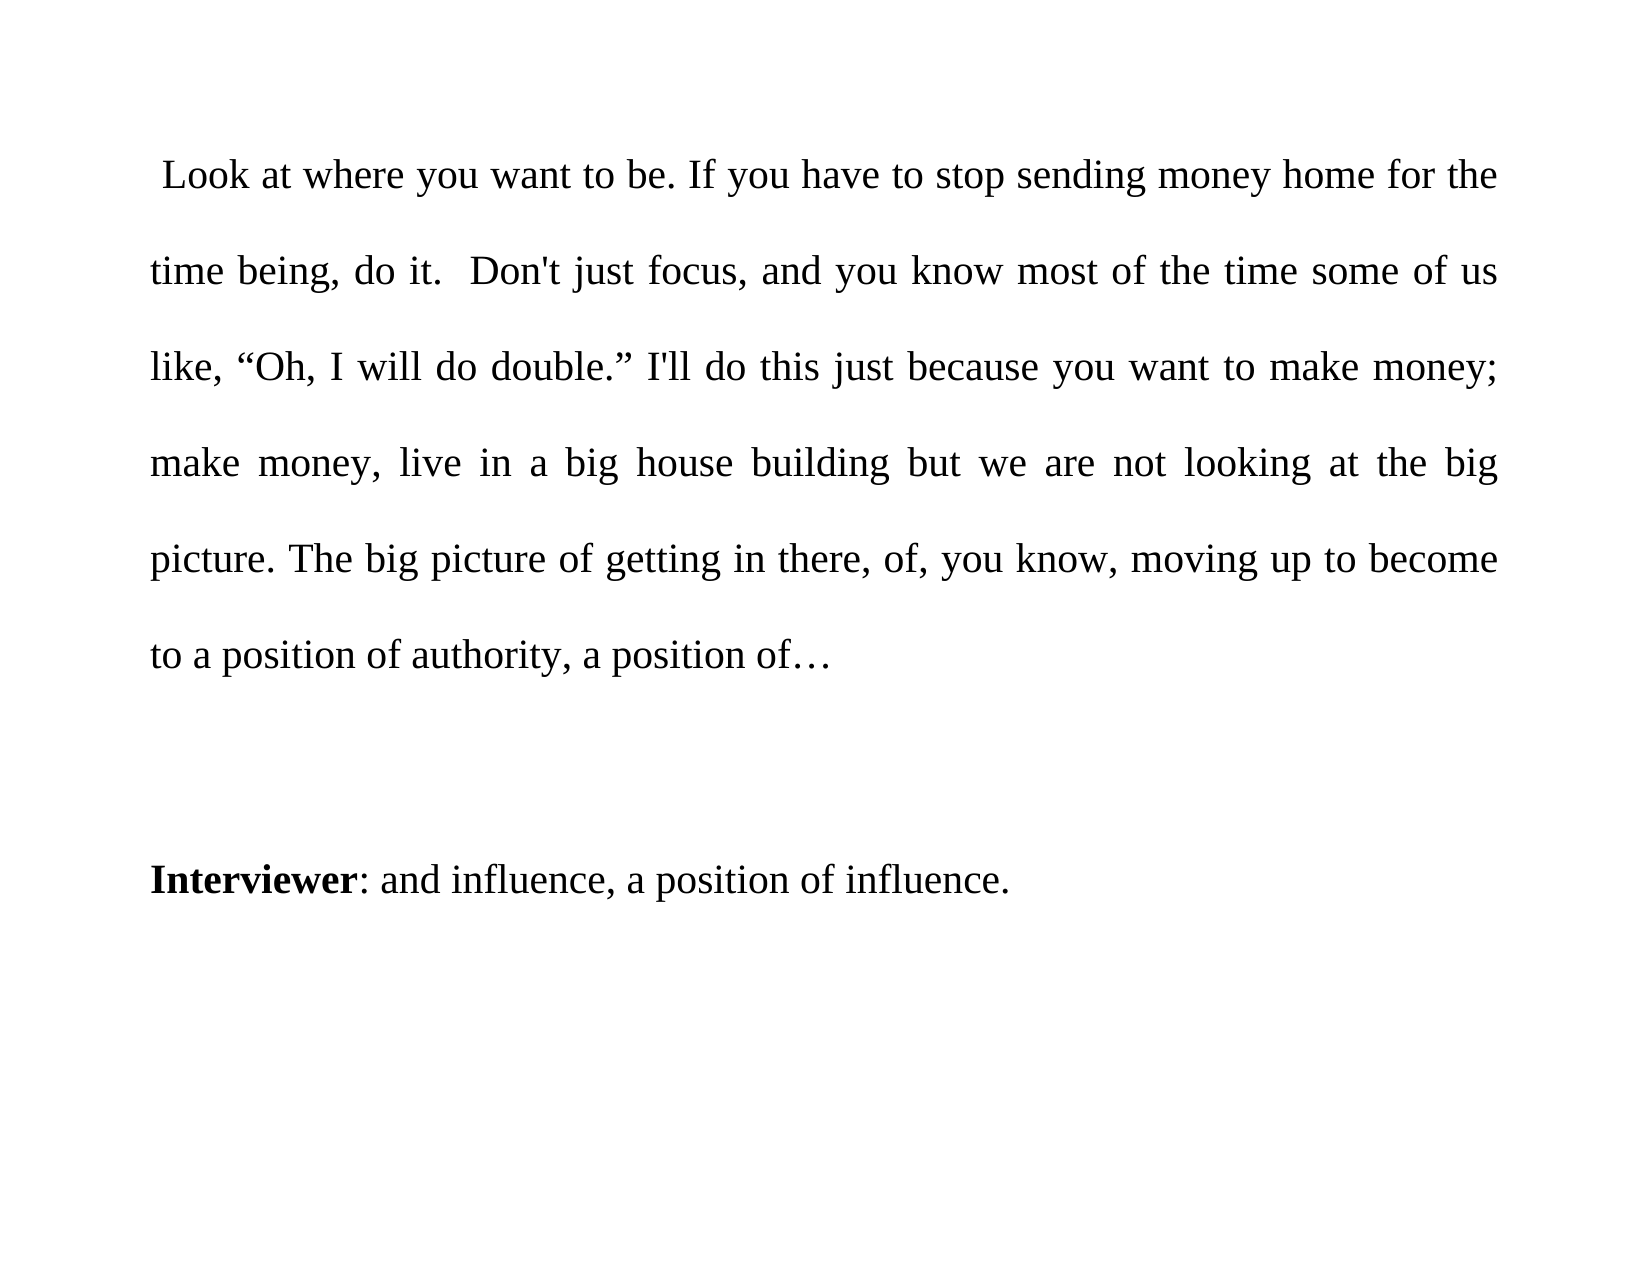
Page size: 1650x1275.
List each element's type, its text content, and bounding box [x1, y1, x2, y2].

text Interviewer: and influence, a position of influence. [150, 854, 1500, 902]
text Look at where you want to be. If you have to stop sending money home for the time being, do it. Don't just focus, and you know most of the time some of us like, “Oh, I will do double.” I'll do this just because you want to make money; make money, live in a big house building but we are not looking at the big picture. The big picture of getting in there, of, you know, moving up to become to a position of authority, a position of… [150, 150, 1500, 677]
